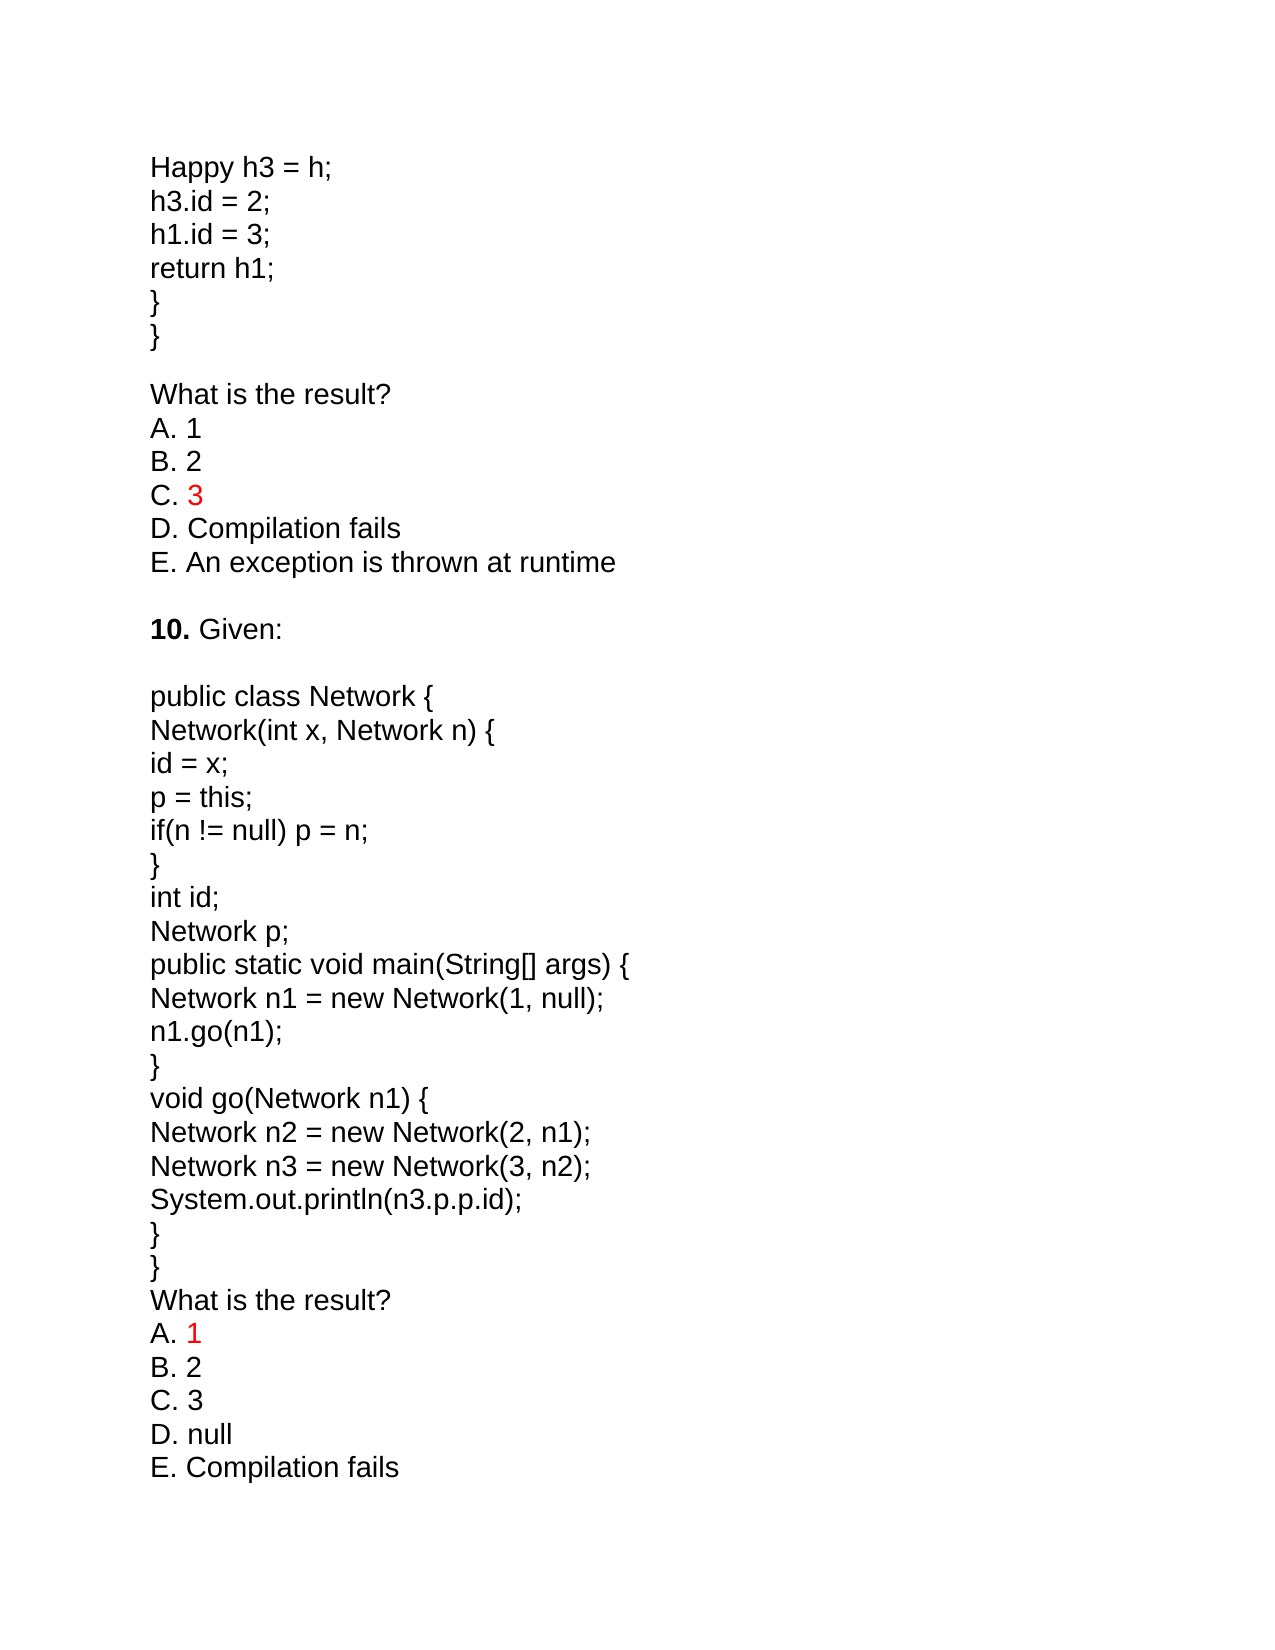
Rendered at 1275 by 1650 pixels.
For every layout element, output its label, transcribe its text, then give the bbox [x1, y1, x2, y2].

text D. null [150, 1417, 1125, 1450]
text 10. Given: [150, 612, 1125, 645]
text void go(Network n1) { [150, 1081, 1125, 1115]
text h1.id = 3; [150, 217, 1125, 251]
text B. 2 [150, 1350, 1125, 1383]
text n1.go(n1); [150, 1014, 1125, 1048]
text p = this; [150, 779, 1125, 813]
text Network(int x, Network n) { [150, 712, 1125, 746]
text } [150, 1249, 1125, 1283]
text id = x; [150, 746, 1125, 779]
text public class Network { [150, 679, 1125, 712]
text What is the result? [150, 1283, 1125, 1316]
text return h1; [150, 251, 1125, 284]
text int id; [150, 880, 1125, 914]
text } [150, 284, 1125, 318]
text E. An exception is thrown at runtime [150, 545, 1125, 578]
text Network p; [150, 914, 1125, 947]
text } [150, 1216, 1125, 1249]
text Network n2 = new Network(2, n1); [150, 1115, 1125, 1148]
text Happy h3 = h; [150, 150, 1125, 183]
text public static void main(String[] args) { [150, 947, 1125, 981]
text System.out.println(n3.p.p.id); [150, 1182, 1125, 1216]
text Network n1 = new Network(1, null); [150, 981, 1125, 1014]
text B. 2 [150, 444, 1125, 478]
text } [150, 318, 1125, 351]
text What is the result? [150, 377, 1125, 411]
text Network n3 = new Network(3, n2); [150, 1148, 1125, 1182]
text if(n != null) p = n; [150, 813, 1125, 847]
text C. 3 [150, 478, 1125, 511]
text } [150, 1048, 1125, 1081]
text A. 1 [150, 411, 1125, 444]
text E. Compilation fails [150, 1450, 1125, 1484]
text } [150, 847, 1125, 880]
text D. Compilation fails [150, 511, 1125, 545]
text A. 1 [150, 1316, 1125, 1350]
text C. 3 [150, 1383, 1125, 1417]
text h3.id = 2; [150, 183, 1125, 217]
